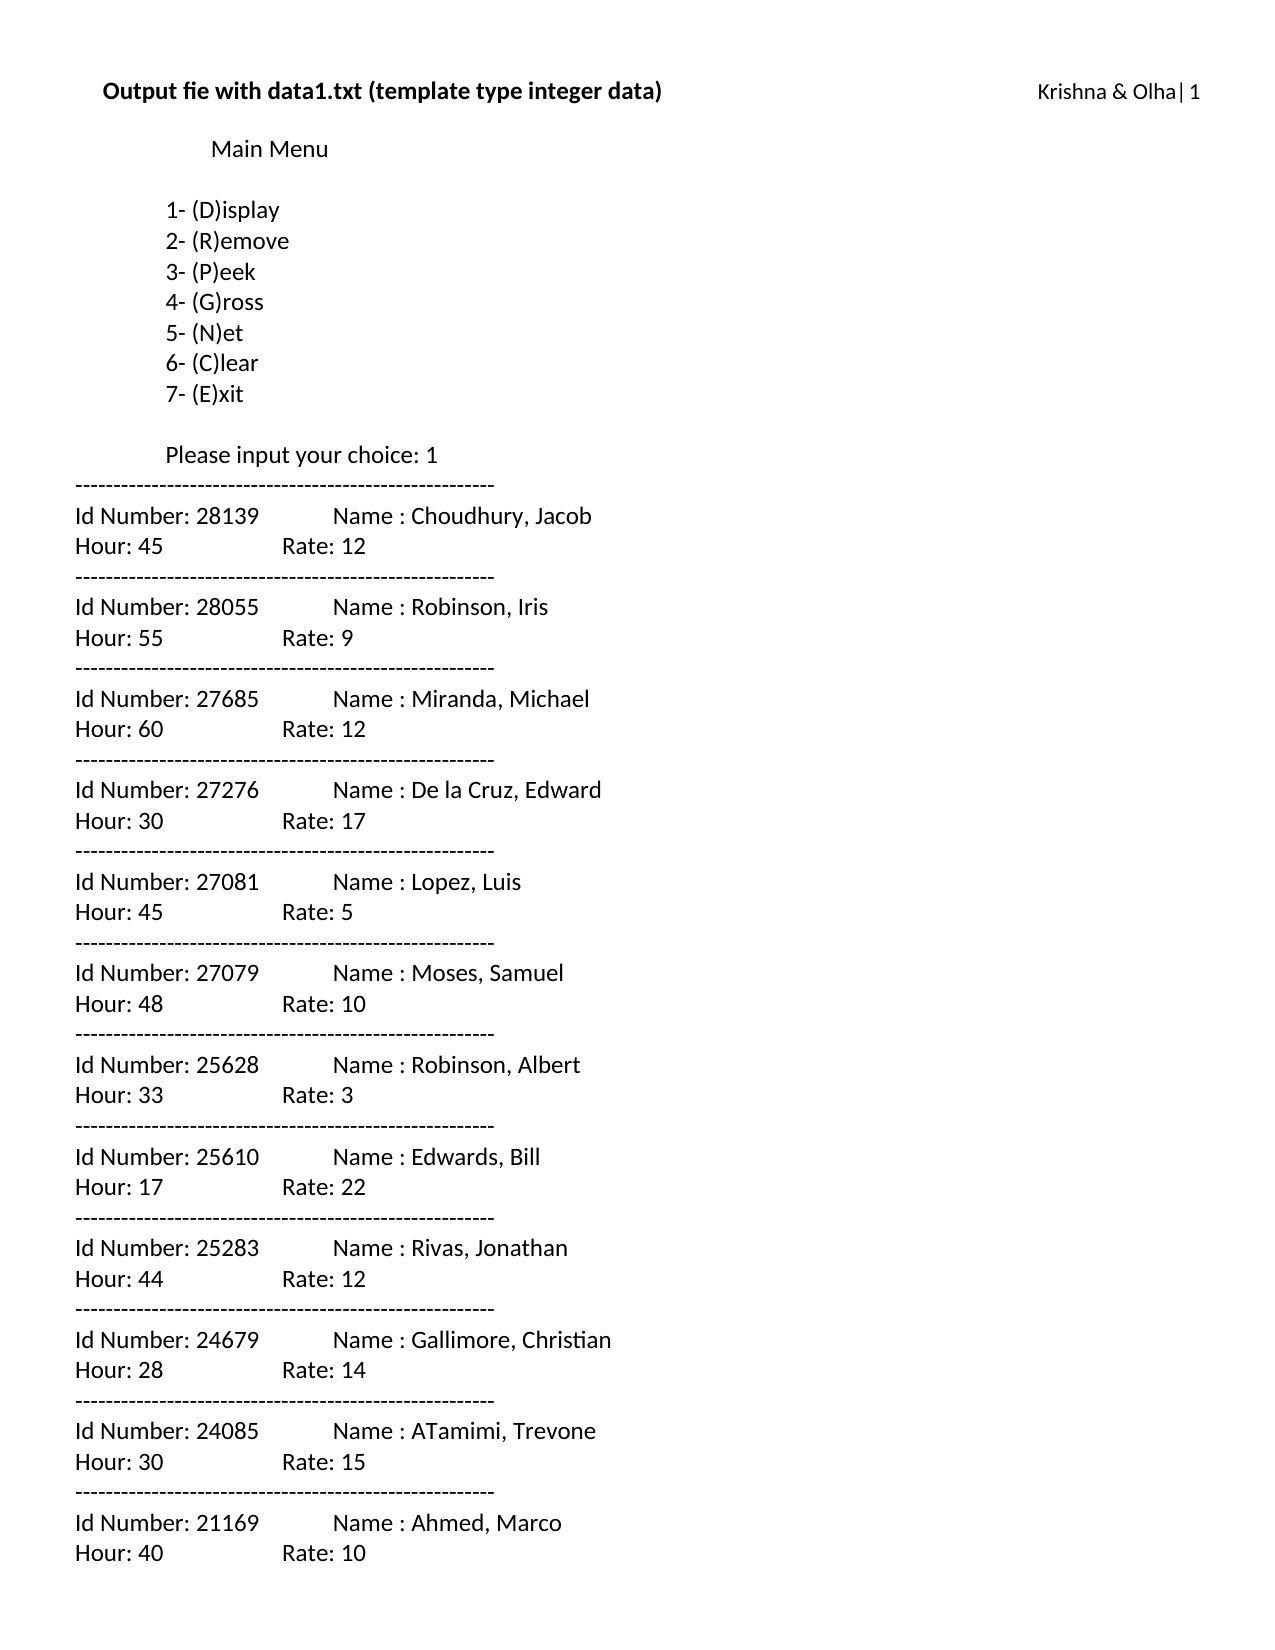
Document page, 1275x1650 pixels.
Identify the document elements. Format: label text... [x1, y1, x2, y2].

text Hour: 17 Rate: 22 [75, 1171, 1200, 1202]
text ------------------------------------------------------- [75, 652, 1200, 683]
text Id Number: 28055 Name : Robinson, Iris [75, 591, 1200, 622]
text Id Number: 24679 Name : Gallimore, Christian [75, 1324, 1200, 1354]
text ------------------------------------------------------- [75, 927, 1200, 958]
text Hour: 48 Rate: 10 [75, 988, 1200, 1019]
text Hour: 45 Rate: 5 [75, 897, 1200, 927]
text ------------------------------------------------------- [75, 1202, 1200, 1232]
text ------------------------------------------------------- [75, 561, 1200, 591]
text 4- (G)ross [75, 286, 1200, 317]
text Id Number: 25283 Name : Rivas, Jonathan [75, 1232, 1200, 1263]
text Id Number: 25628 Name : Robinson, Albert [75, 1049, 1200, 1080]
text 1- (D)isplay [75, 194, 1200, 225]
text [75, 1385, 1200, 1415]
text Please input your choice: 1 [75, 439, 1200, 469]
text Hour: 45 Rate: 12 [75, 530, 1200, 561]
text 6- (C)lear [75, 347, 1200, 378]
text Hour: 28 Rate: 14 [75, 1354, 1200, 1385]
text Hour: 30 Rate: 15 [75, 1446, 1200, 1476]
text 5- (N)et [75, 317, 1200, 347]
text ------------------------------------------------------- [75, 1293, 1200, 1324]
text Id Number: 27081 Name : Lopez, Luis [75, 866, 1200, 897]
text Id Number: 27685 Name : Miranda, Michael [75, 683, 1200, 713]
text ------------------------------------------------------- [75, 744, 1200, 774]
text Hour: 33 Rate: 3 [75, 1080, 1200, 1110]
text 3- (P)eek [75, 256, 1200, 286]
text Id Number: 27079 Name : Moses, Samuel [75, 958, 1200, 988]
text ------------------------------------------------------- [75, 1110, 1200, 1141]
text ------------------------------------------------------- [75, 1019, 1200, 1049]
text ------------------------------------------------------- [75, 836, 1200, 866]
text Id Number: 28139 Name : Choudhury, Jacob [75, 500, 1200, 530]
text 2- (R)emove [75, 225, 1200, 256]
text Hour: 30 Rate: 17 [75, 805, 1200, 836]
text Id Number: 25610 Name : Edwards, Bill [75, 1141, 1200, 1171]
text 7- (E)xit [75, 378, 1200, 408]
text Id Number: 27276 Name : De la Cruz, Edward [75, 774, 1200, 805]
text Hour: 40 Rate: 10 [75, 1537, 1200, 1568]
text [75, 1476, 1200, 1507]
text Id Number: 24085 Name : ATamimi, Trevone [75, 1415, 1200, 1446]
text ------------------------------------------------------- [75, 469, 1200, 500]
text Hour: 44 Rate: 12 [75, 1263, 1200, 1293]
text Hour: 55 Rate: 9 [75, 622, 1200, 652]
text Hour: 60 Rate: 12 [75, 713, 1200, 744]
text Id Number: 21169 Name : Ahmed, Marco [75, 1507, 1200, 1537]
text Main Menu [75, 133, 1200, 164]
